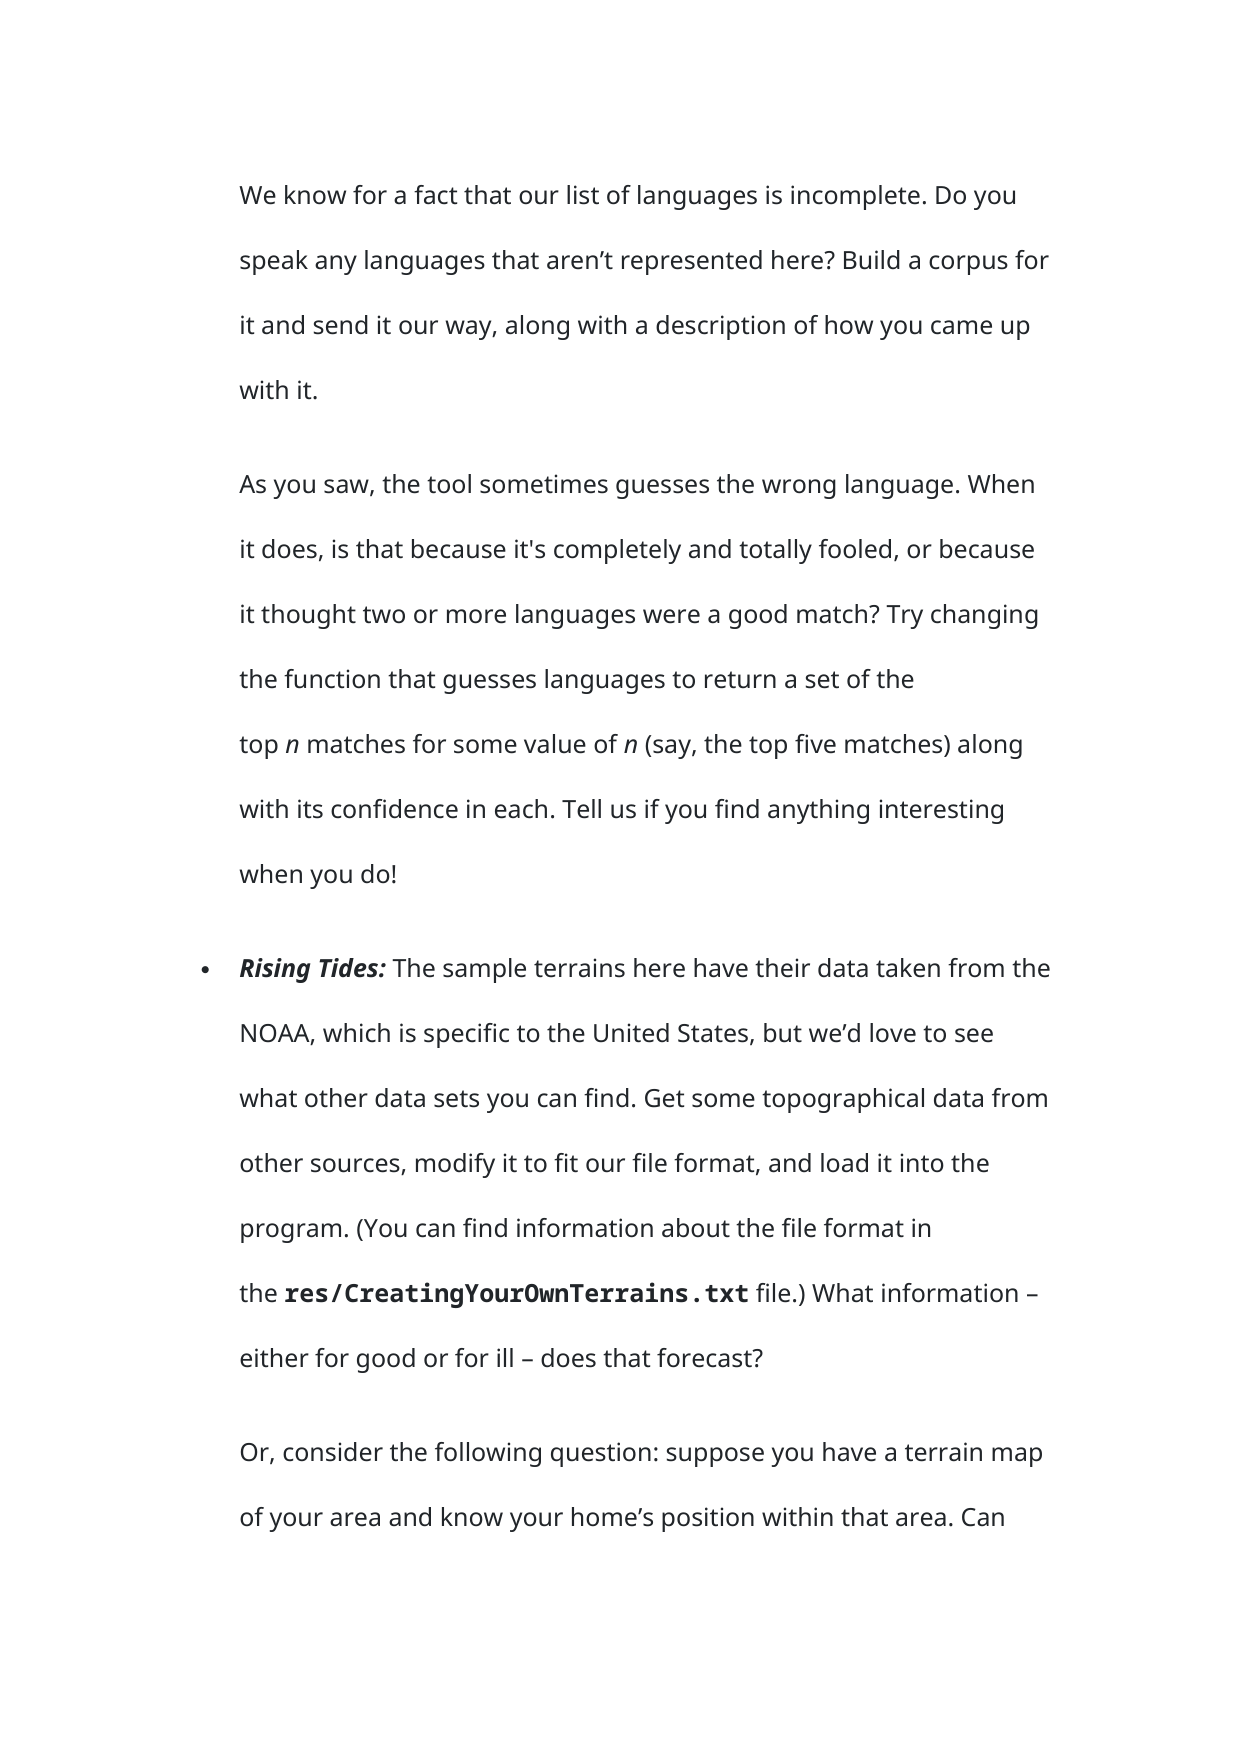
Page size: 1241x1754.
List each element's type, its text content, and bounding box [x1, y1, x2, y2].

list Rising Tides: The sample terrains here have their data taken from the NOAA, which is specific to the United States, but we’d love to see what other data sets you can find. Get some topographical data from other sources, modify it to fit our file format, and load it into the program. (You can find information about the file format in the res/CreatingYourOwnTerrains.txt file.) What information – either for good or for ill – does that forecast? [202, 935, 1053, 1390]
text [239, 1419, 1053, 1549]
text We know for a fact that our list of languages is incomplete. Do you speak any languages that aren’t represented here? Build a corpus for it and send it our way, along with a description of how you came up with it. [239, 162, 1053, 422]
text As you saw, the tool sometimes guesses the wrong language. When it does, is that because it's completely and totally fooled, or because it thought two or more languages were a good match? Try changing the function that guesses languages to return a set of the top n matches for some value of n (say, the top five matches) along with its confidence in each. Tell us if you find anything interesting when you do! [239, 451, 1053, 906]
